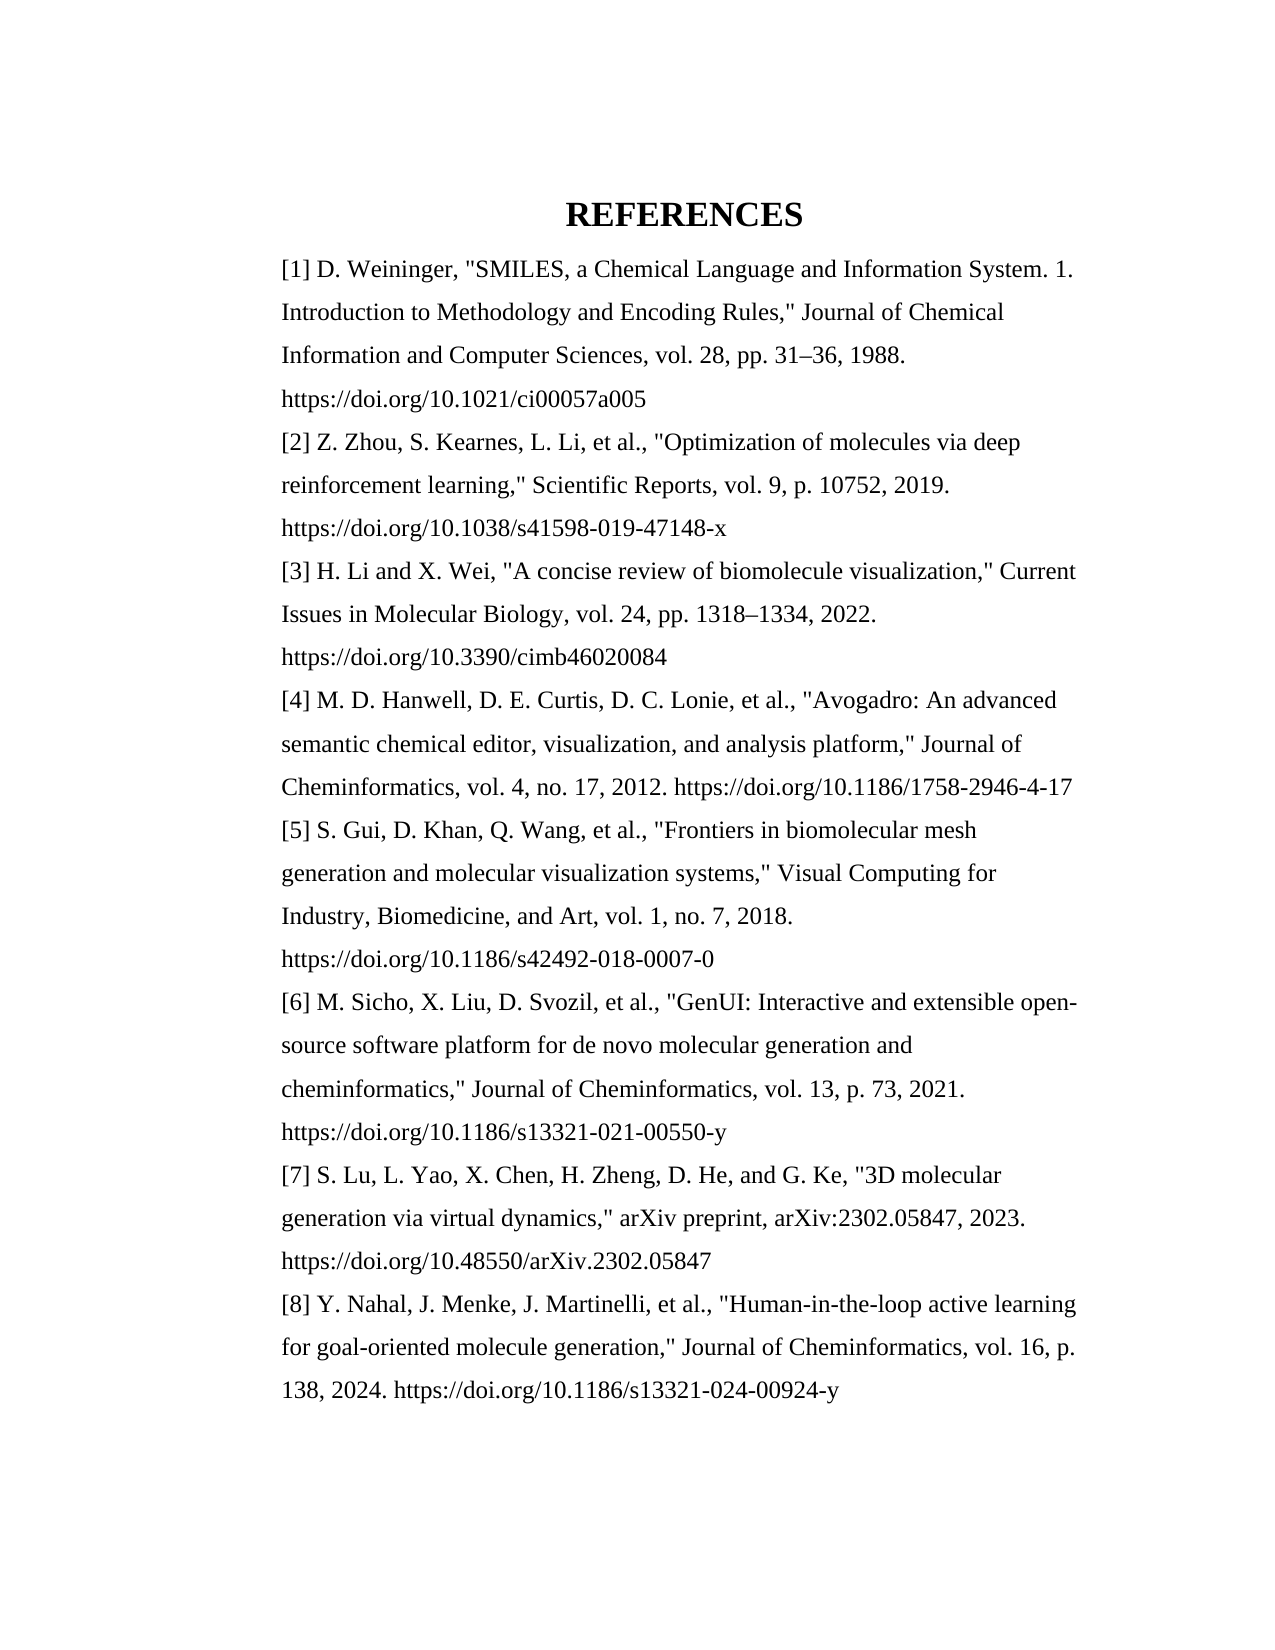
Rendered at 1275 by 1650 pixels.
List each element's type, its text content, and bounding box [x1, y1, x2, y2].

list [5] S. Gui, D. Khan, Q. Wang, et al., "Frontiers in biomolecular mesh generation and molecular visualization systems," Visual Computing for Industry, Biomedicine, and Art, vol. 1, no. 7, 2018. https://doi.org/10.1186/s42492-018-0007-0 [281, 1218, 1088, 1376]
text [187, 150, 1088, 222]
list [4] M. D. Hanwell, D. E. Curtis, D. C. Lonie, et al., "Avogadro: An advanced semantic chemical editor, visualization, and analysis platform," Journal of Cheminformatics, vol. 4, no. 17, 2012. https://doi.org/10.1186/1758-2946-4-17 [281, 1089, 1088, 1204]
list [2] Z. Zhou, S. Kearnes, L. Li, et al., "Optimization of molecules via deep reinforcement learning," Scientific Reports, vol. 9, p. 10752, 2019. https://doi.org/10.1038/s41598-019-47148-x [281, 830, 1088, 945]
text Long-term enhancements could also involve partnerships with pharmaceutical institutions, allowing real-world compound testing and clinical validation. The platform’s roadmap will also explore multilingual support and mobile accessibility, making it more inclusive to global researchers. Thus, this project not only meets its immediate objectives but also paves the way for AI-centric innovation in the pharmaceutical and biotech industries. [187, 265, 1088, 510]
list [1] D. Weininger, "SMILES, a Chemical Language and Information System. 1. Introduction to Methodology and Encoding Rules," Journal of Chemical Information and Computer Sciences, vol. 28, pp. 31–36, 1988. https://doi.org/10.1021/ci00057a005 [281, 658, 1088, 816]
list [281, 1391, 1088, 1463]
list [3] H. Li and X. Wei, "A concise review of biomolecule visualization," Current Issues in Molecular Biology, vol. 24, pp. 1318–1334, 2022. https://doi.org/10.3390/cimb46020084 [281, 959, 1088, 1074]
list REFERENCES [281, 596, 1088, 637]
